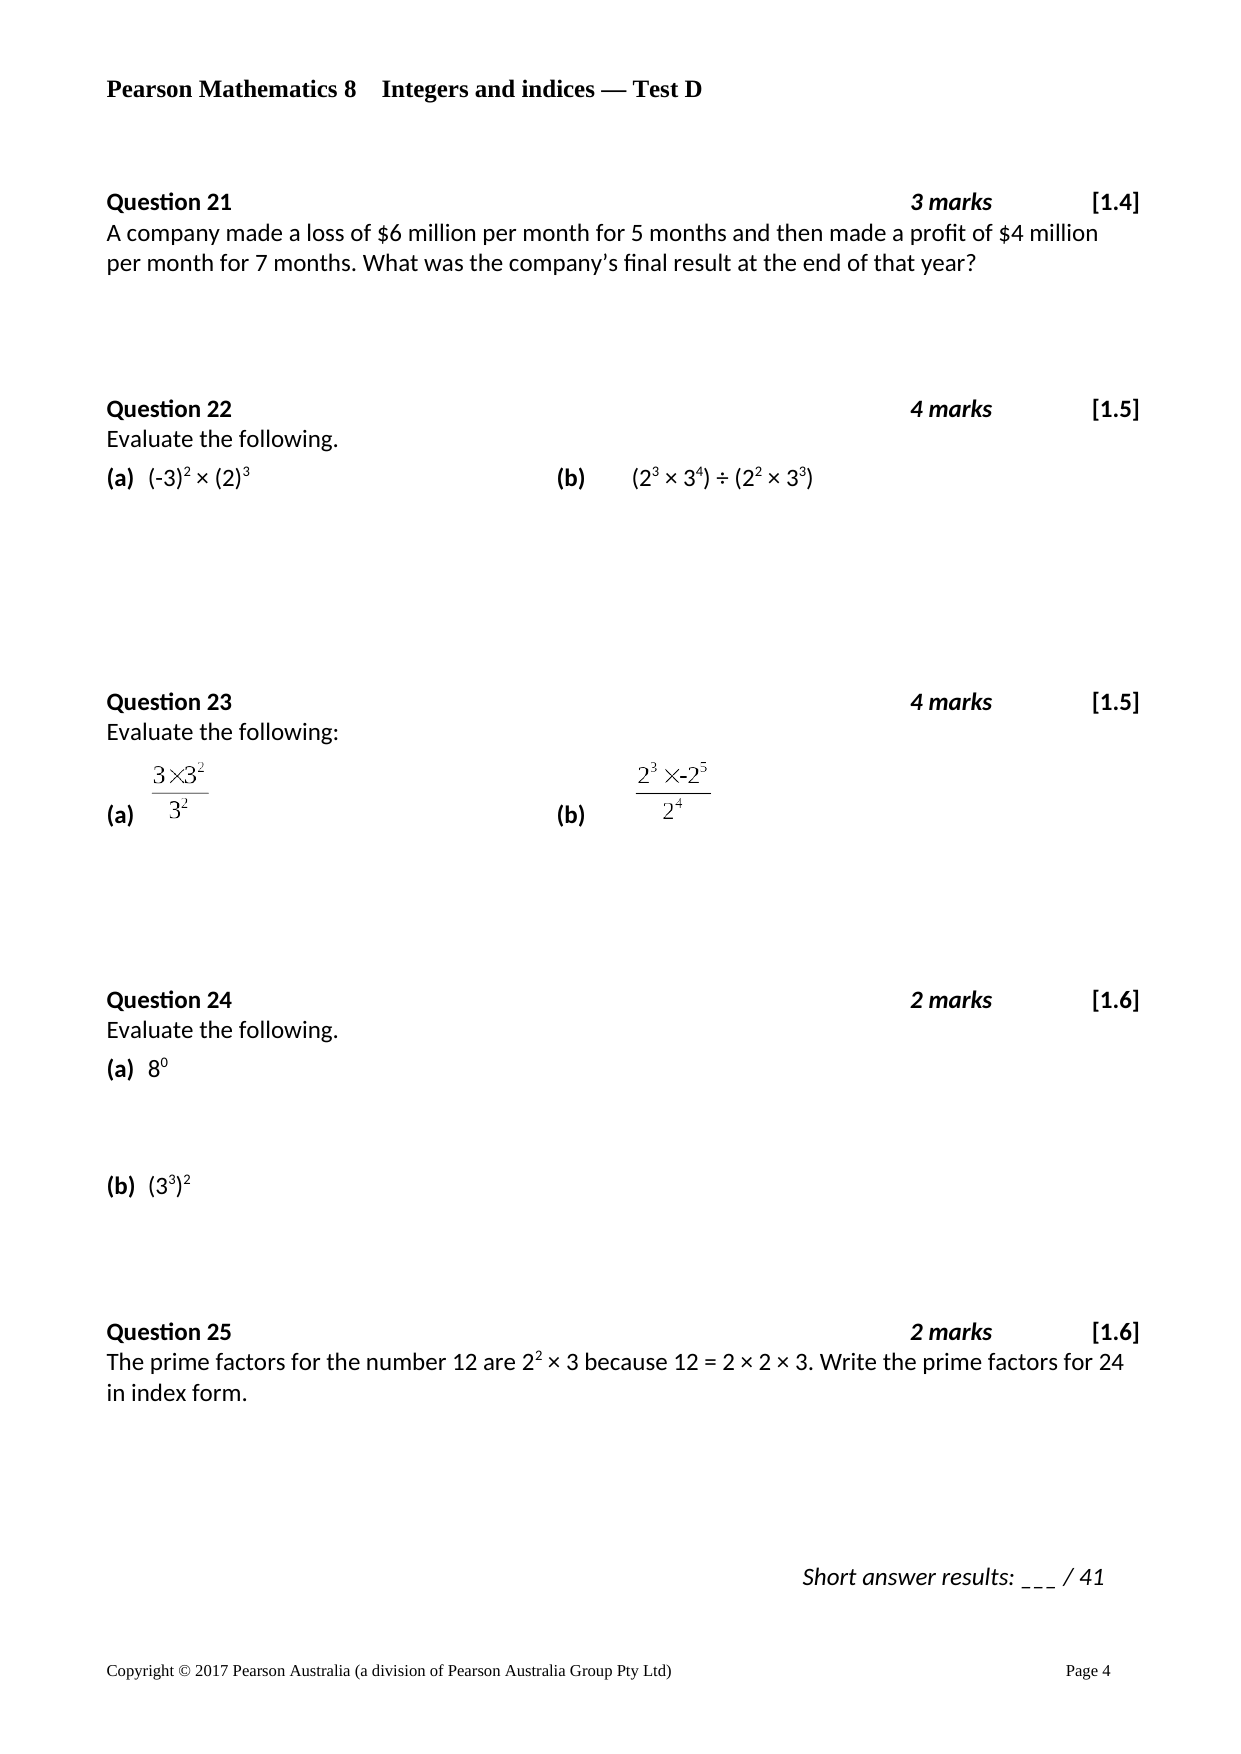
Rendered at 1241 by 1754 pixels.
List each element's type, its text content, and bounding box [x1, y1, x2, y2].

text The prime factors for the number 12 are 22 × 3 because 12 = 2 × 2 × 3. Write the prime factors for 24 in index form. [106, 1346, 1134, 1407]
text Short answer results: ___ / 41 [106, 1561, 1104, 1592]
text (a) (-3)2 × (2)3 (b) (23 × 34) ÷ (22 × 33) [106, 462, 1134, 493]
text Evaluate the following: [106, 716, 1134, 747]
subtitle Question 23 4 marks [1.5] [106, 686, 1134, 716]
subtitle Question 21 3 marks [1.4] [106, 186, 1134, 217]
text Evaluate the following. [106, 423, 1134, 454]
text A company made a loss of $6 million per month for 5 months and then made a profit of $4 million per month for 7 months. What was the company’s final result at the end of that year? [106, 217, 1134, 278]
subtitle Question 24 2 marks [1.6] [106, 984, 1134, 1015]
subtitle Question 25 2 marks [1.6] [106, 1316, 1134, 1346]
subtitle Question 22 4 marks [1.5] [106, 393, 1134, 423]
text (b) (33)2 [106, 1170, 1134, 1201]
text (a) (b) [106, 755, 1134, 830]
text (a) 80 [106, 1053, 1134, 1084]
text Evaluate the following. [106, 1015, 1134, 1045]
